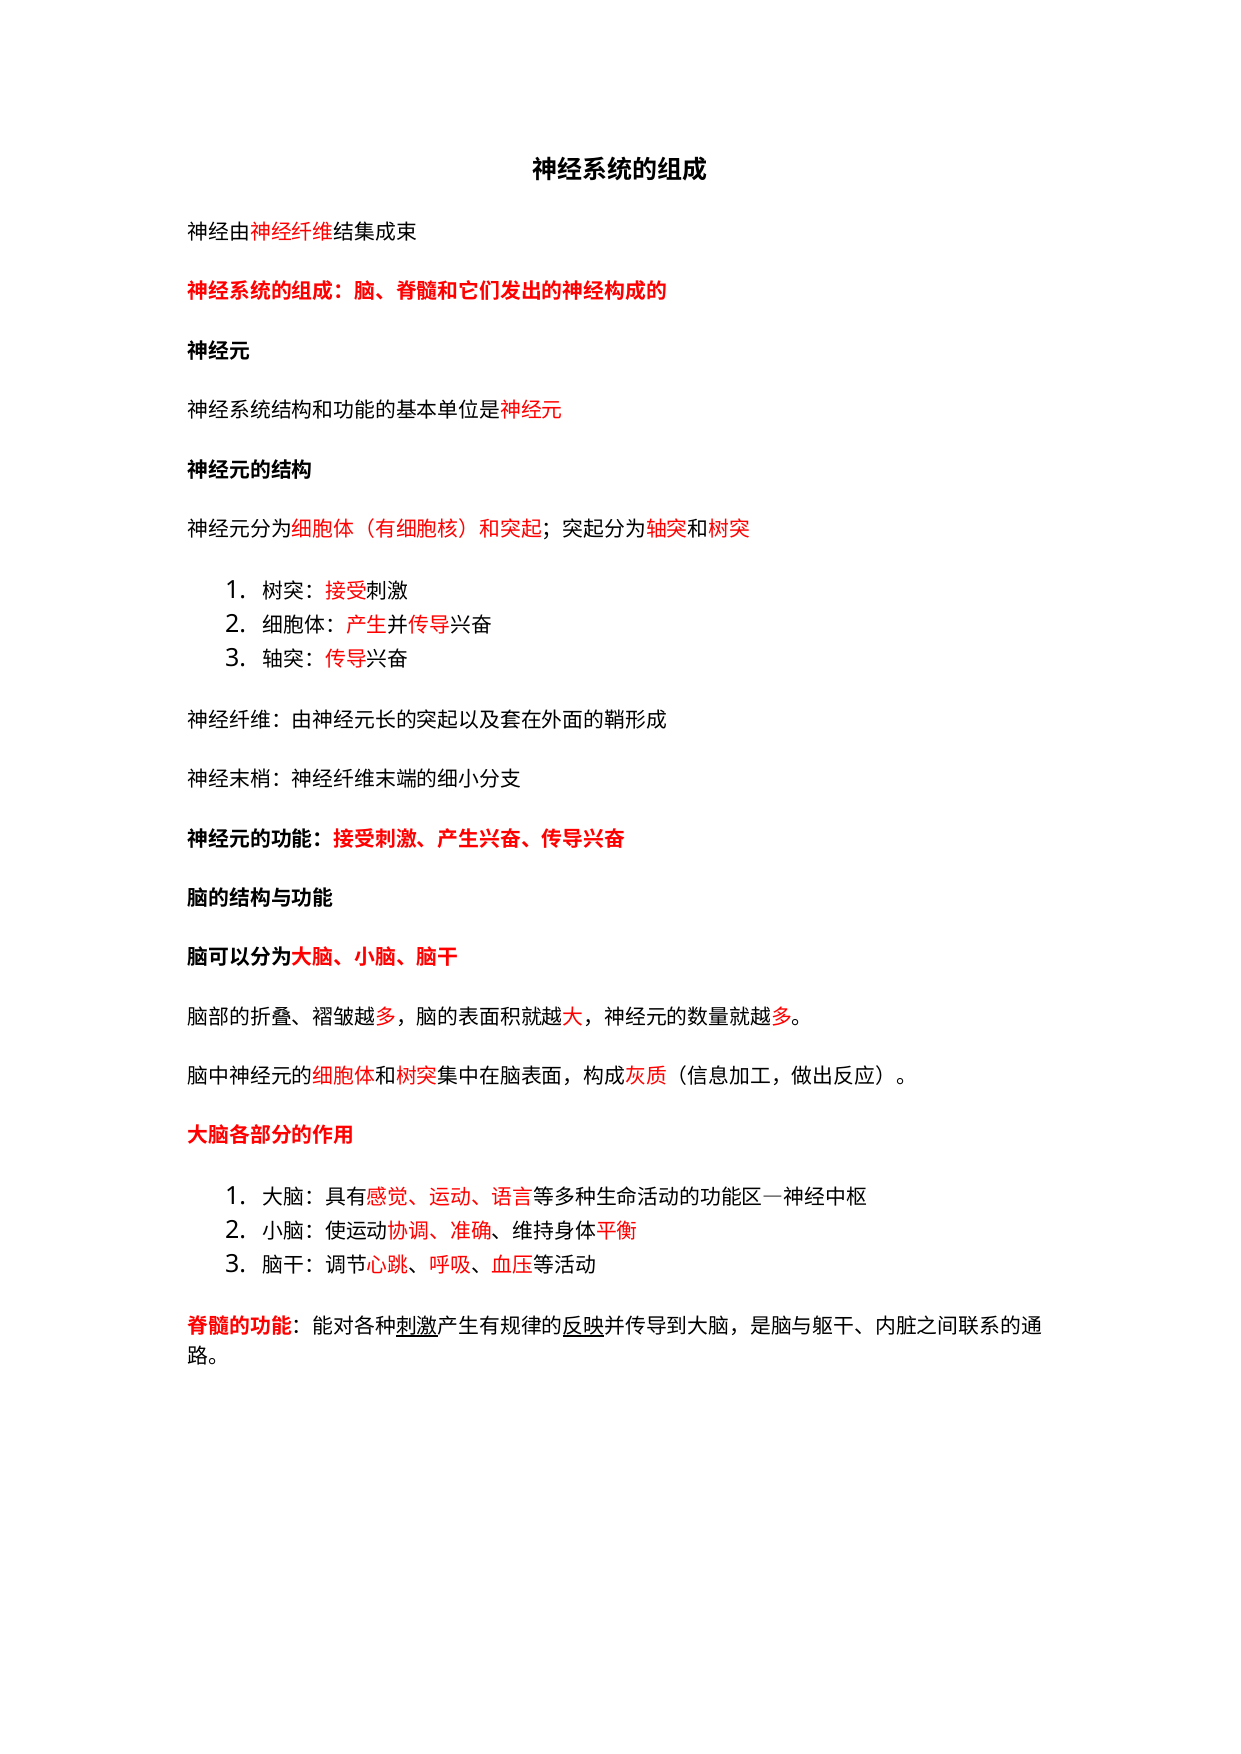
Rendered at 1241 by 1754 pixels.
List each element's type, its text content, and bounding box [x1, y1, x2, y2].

subtitle 脑的结构与功能 [187, 881, 1053, 911]
text 神经纤维：由神经元长的突起以及套在外面的鞘形成 [187, 703, 1053, 733]
text 神经系统结构和功能的基本单位是神经元 [187, 393, 1053, 424]
text 神经元分为细胞体（有细胞核）和突起；突起分为轴突和树突 [187, 512, 1053, 542]
list 脑干：调节心跳、呼吸、血压等活动 [225, 1246, 1053, 1280]
subtitle 神经元 [187, 334, 1053, 364]
subtitle 神经系统的组成：脑、脊髓和它们发出的神经构成的 [187, 275, 1053, 305]
text 脑可以分为大脑、小脑、脑干 [187, 941, 1053, 971]
subtitle 大脑各部分的作用 [187, 1119, 1053, 1149]
text 脑中神经元的细胞体和树突集中在脑表面，构成灰质（信息加工，做出反应）。 [187, 1059, 1053, 1089]
text 神经由神经纤维结集成束 [187, 215, 1053, 246]
subtitle 神经元的结构 [187, 453, 1053, 483]
text 神经末梢：神经纤维末端的细小分支 [187, 762, 1053, 793]
subtitle 神经系统的组成 [187, 150, 1053, 186]
list 树突：接受刺激 [225, 572, 1053, 606]
list 小脑：使运动协调、准确、维持身体平衡 [225, 1212, 1053, 1246]
text 脑部的折叠、褶皱越多，脑的表面积就越大，神经元的数量就越多。 [187, 1000, 1053, 1030]
list 细胞体：产生并传导兴奋 [225, 606, 1053, 640]
text 神经元的功能：接受刺激、产生兴奋、传导兴奋 [187, 822, 1053, 852]
list 大脑：具有感觉、运动、语言等多种生命活动的功能区—神经中枢 [225, 1178, 1053, 1212]
text 脊髓的功能：能对各种刺激产生有规律的反映并传导到大脑，是脑与躯干、内脏之间联系的通路。 [187, 1309, 1053, 1370]
list 轴突：传导兴奋 [225, 640, 1053, 674]
